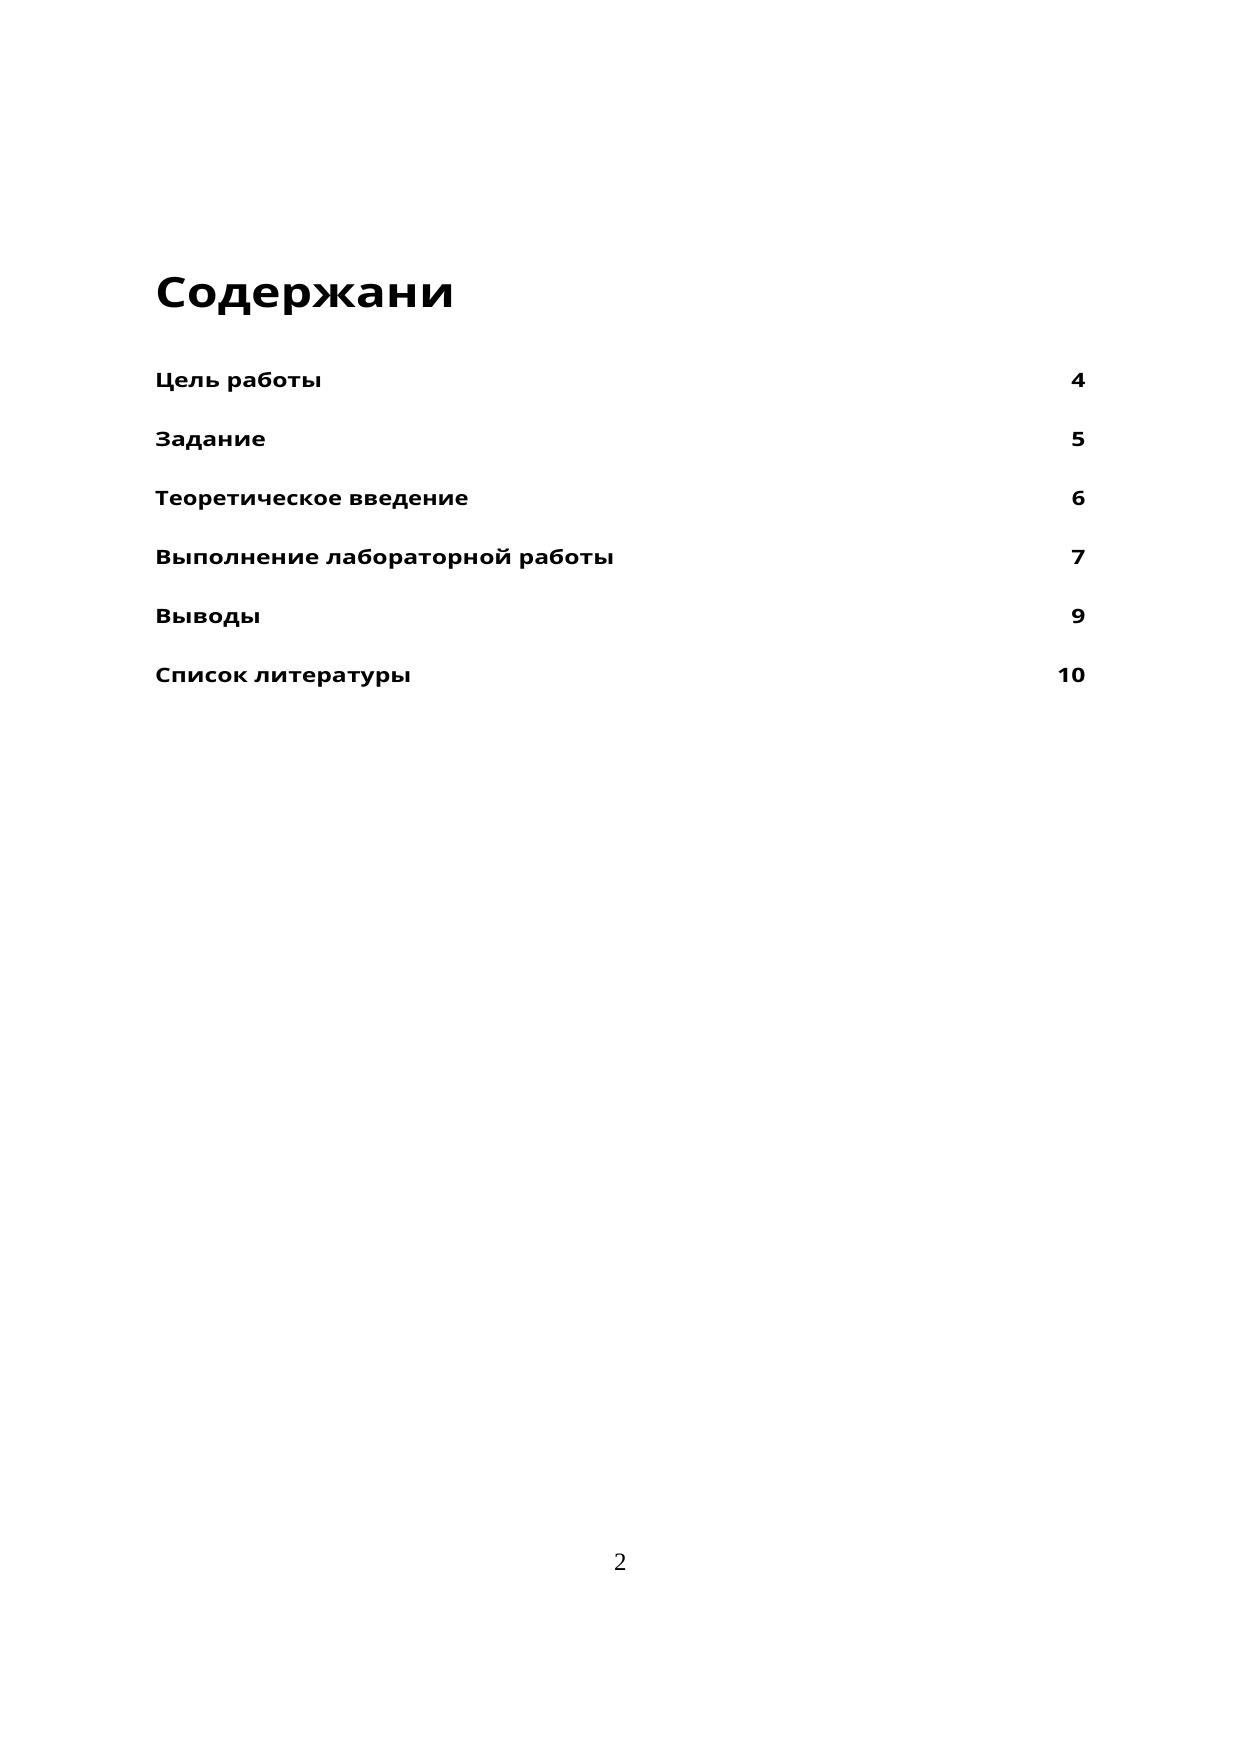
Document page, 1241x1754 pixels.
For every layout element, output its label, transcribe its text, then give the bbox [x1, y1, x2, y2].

text Список литературы 10 [155, 661, 1101, 688]
text Цель работы 4 [155, 366, 1101, 393]
text Теоретическое введение 6 [155, 484, 1101, 511]
text Задание 5 [155, 425, 1101, 452]
text Выполнение лабораторной работы 7 [155, 543, 1101, 570]
text Выводы 9 [155, 602, 1101, 629]
